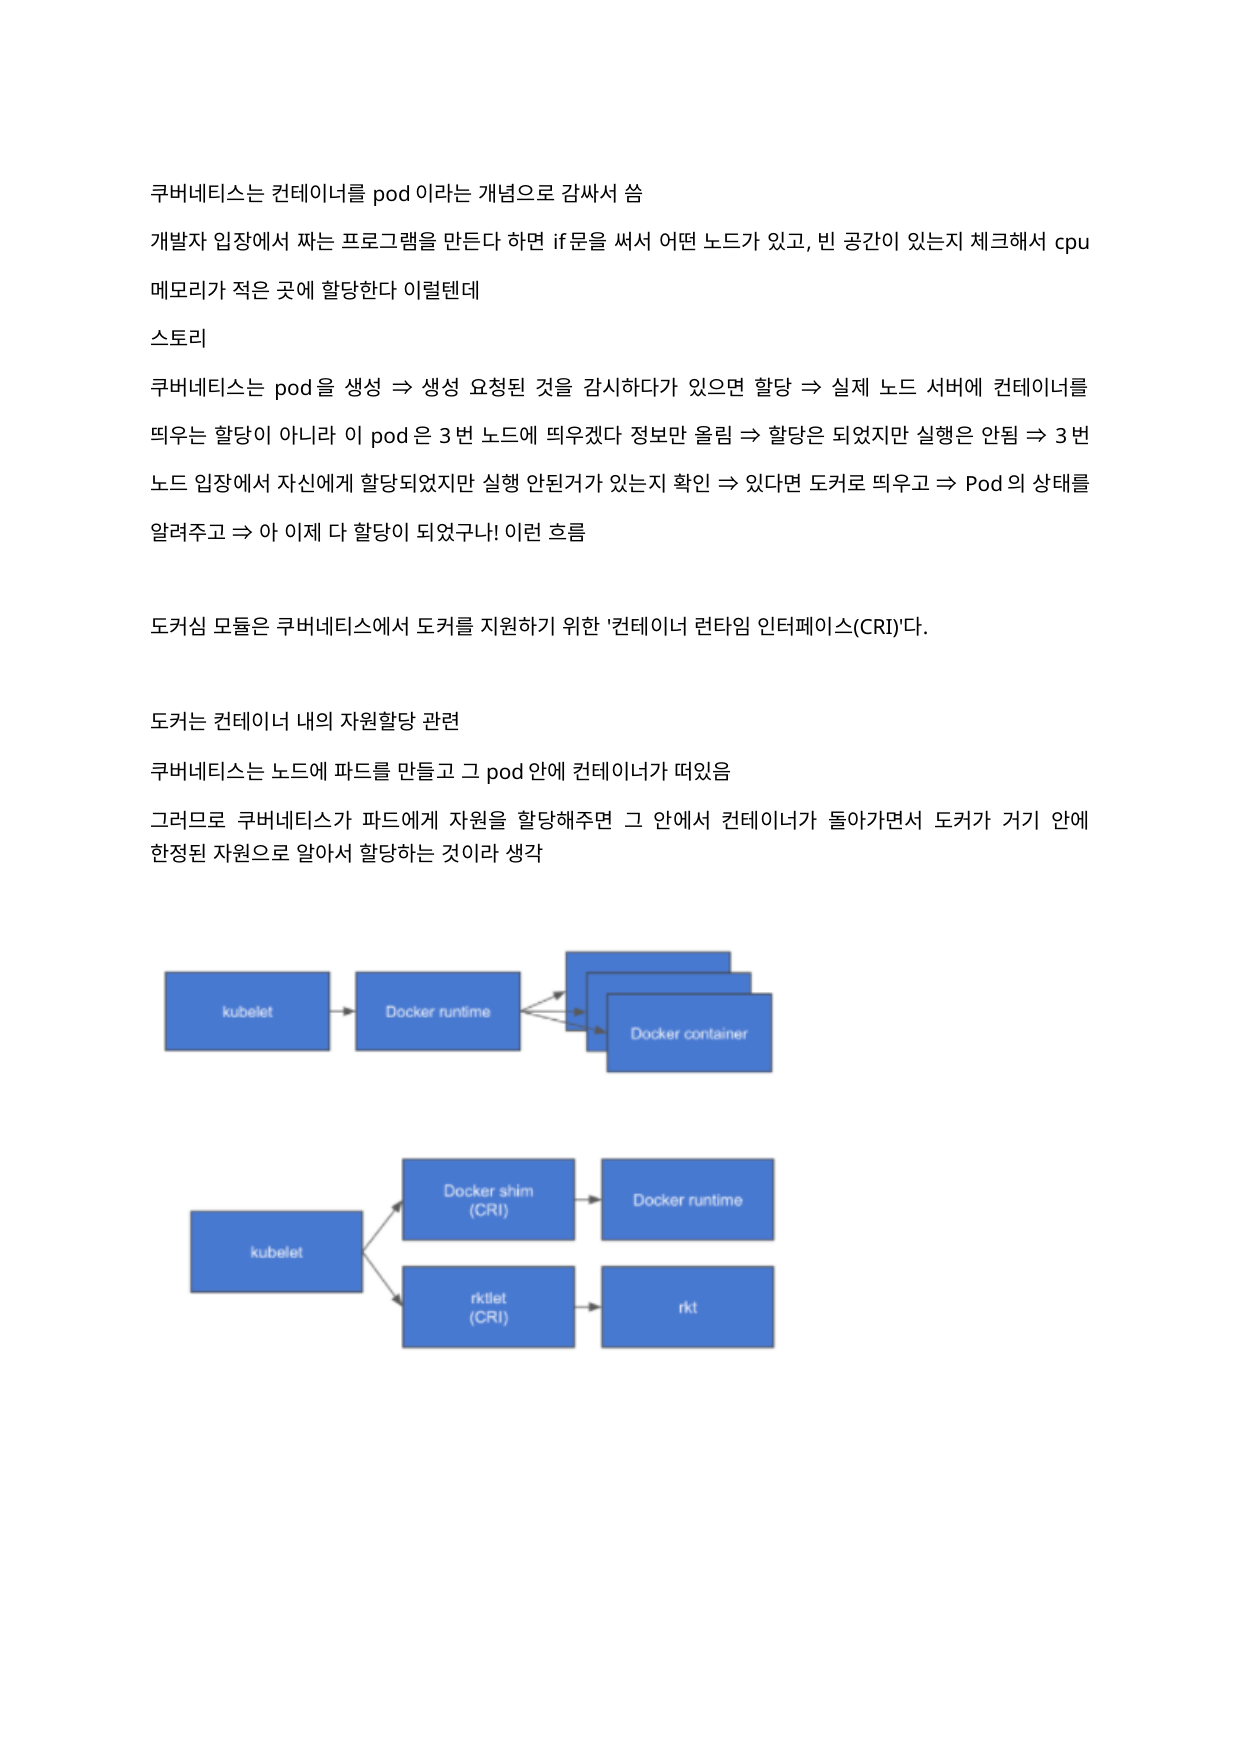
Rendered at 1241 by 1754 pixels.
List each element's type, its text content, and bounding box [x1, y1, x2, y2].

picture [150, 1125, 827, 1382]
text 개발자 입장에서 짜는 프로그램을 만든다 하면 if문을 써서 어떤 노드가 있고, 빈 공간이 있는지 체크해서 cpu 메모리가 적은 곳에 할당한다 이럴텐데 [150, 226, 1090, 304]
text 그러므로 쿠버네티스가 파드에게 자원을 할당해주면 그 안에서 컨테이너가 돌아가면서 도커가 거기 안에 한정된 자원으로 알아서 할당하는 것이라 생각 [150, 804, 1090, 867]
picture [150, 933, 796, 1107]
text 스토리 [150, 322, 1090, 353]
text 도커심 모듈은 쿠버네티스에서 도커를 지원하기 위한 '컨테이너 런타임 인터페이스(CRI)'다. [150, 610, 1090, 640]
text 쿠버네티스는 컨테이너를 pod이라는 개념으로 감싸서 씀 [150, 177, 1090, 207]
text 쿠버네티스는 pod을 생성 ⇒ 생성 요청된 것을 감시하다가 있으면 할당 ⇒ 실제 노드 서버에 컨테이너를 띄우는 할당이 아니라 이 pod은 3번 노드에 띄우겠다 정보만 올림 ⇒ 할당은 되었지만 실행은 안됨 ⇒ 3번 노드 입장에서 자신에게 할당되었지만 실행 안된거가 있는지 확인 ⇒ 있다면 도커로 띄우고 ⇒ Pod의 상태를 알려주고 ⇒ 아 이제 다 할당이 되었구나! 이런 흐름 [150, 371, 1090, 546]
text 도커는 컨테이너 내의 자원할당 관련 [150, 706, 1090, 736]
text 쿠버네티스는 노드에 파드를 만들고 그 pod안에 컨테이너가 떠있음 [150, 755, 1090, 785]
